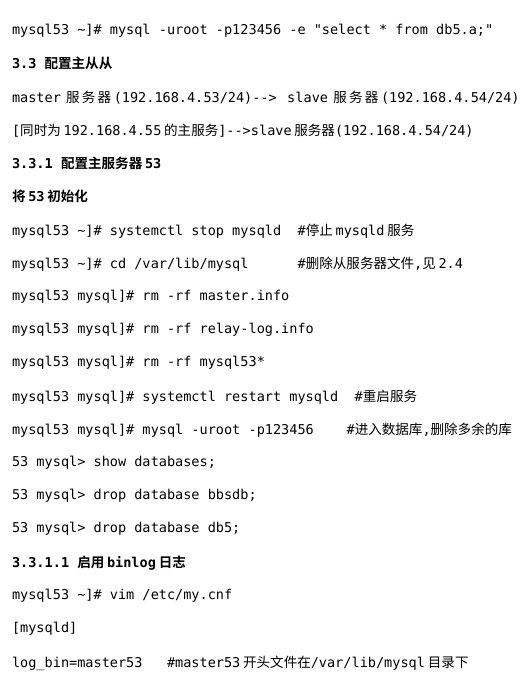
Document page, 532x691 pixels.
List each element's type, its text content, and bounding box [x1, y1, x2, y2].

text master服务器(192.168.4.53/24)--> slave服务器(192.168.4.54/24)[同时为192.168.4.55的主服务]-->slave服务器(192.168.4.54/24) [12, 79, 520, 146]
text mysql53 ~]# vim /etc/my.cnf [12, 578, 520, 611]
text 53 mysql> show databases; [12, 445, 520, 478]
text mysql53 mysql]# systemctl restart mysqld #重启服务 [12, 379, 520, 412]
text 53 mysql> drop database bbsdb; [12, 478, 520, 512]
text [mysqld] [12, 611, 520, 644]
text mysql53 ~]# systemctl stop mysqld #停止mysqld服务 [12, 212, 520, 246]
text mysql53 mysql]# rm -rf relay-log.info [12, 312, 520, 345]
text mysql53 ~]# cd /var/lib/mysql #删除从服务器文件,见2.4 [12, 246, 520, 279]
text 3.3.1.1 启用binlog日志 [12, 545, 520, 578]
text mysql53 mysql]# mysql -uroot -p123456 #进入数据库,删除多余的库 [12, 412, 520, 445]
text log_bin=master53 #master53开头文件在/var/lib/mysql目录下 [12, 644, 520, 678]
text 3.3 配置主从从 [12, 46, 520, 79]
text 53 mysql> drop database db5; [12, 512, 520, 545]
text 将53初始化 [12, 179, 520, 212]
text mysql53 ~]# mysql -uroot -p123456 -e "select * from db5.a;" [12, 13, 520, 46]
text mysql53 mysql]# rm -rf mysql53* [12, 345, 520, 379]
text mysql53 mysql]# rm -rf master.info [12, 279, 520, 312]
text 3.3.1 配置主服务器53 [12, 146, 520, 179]
